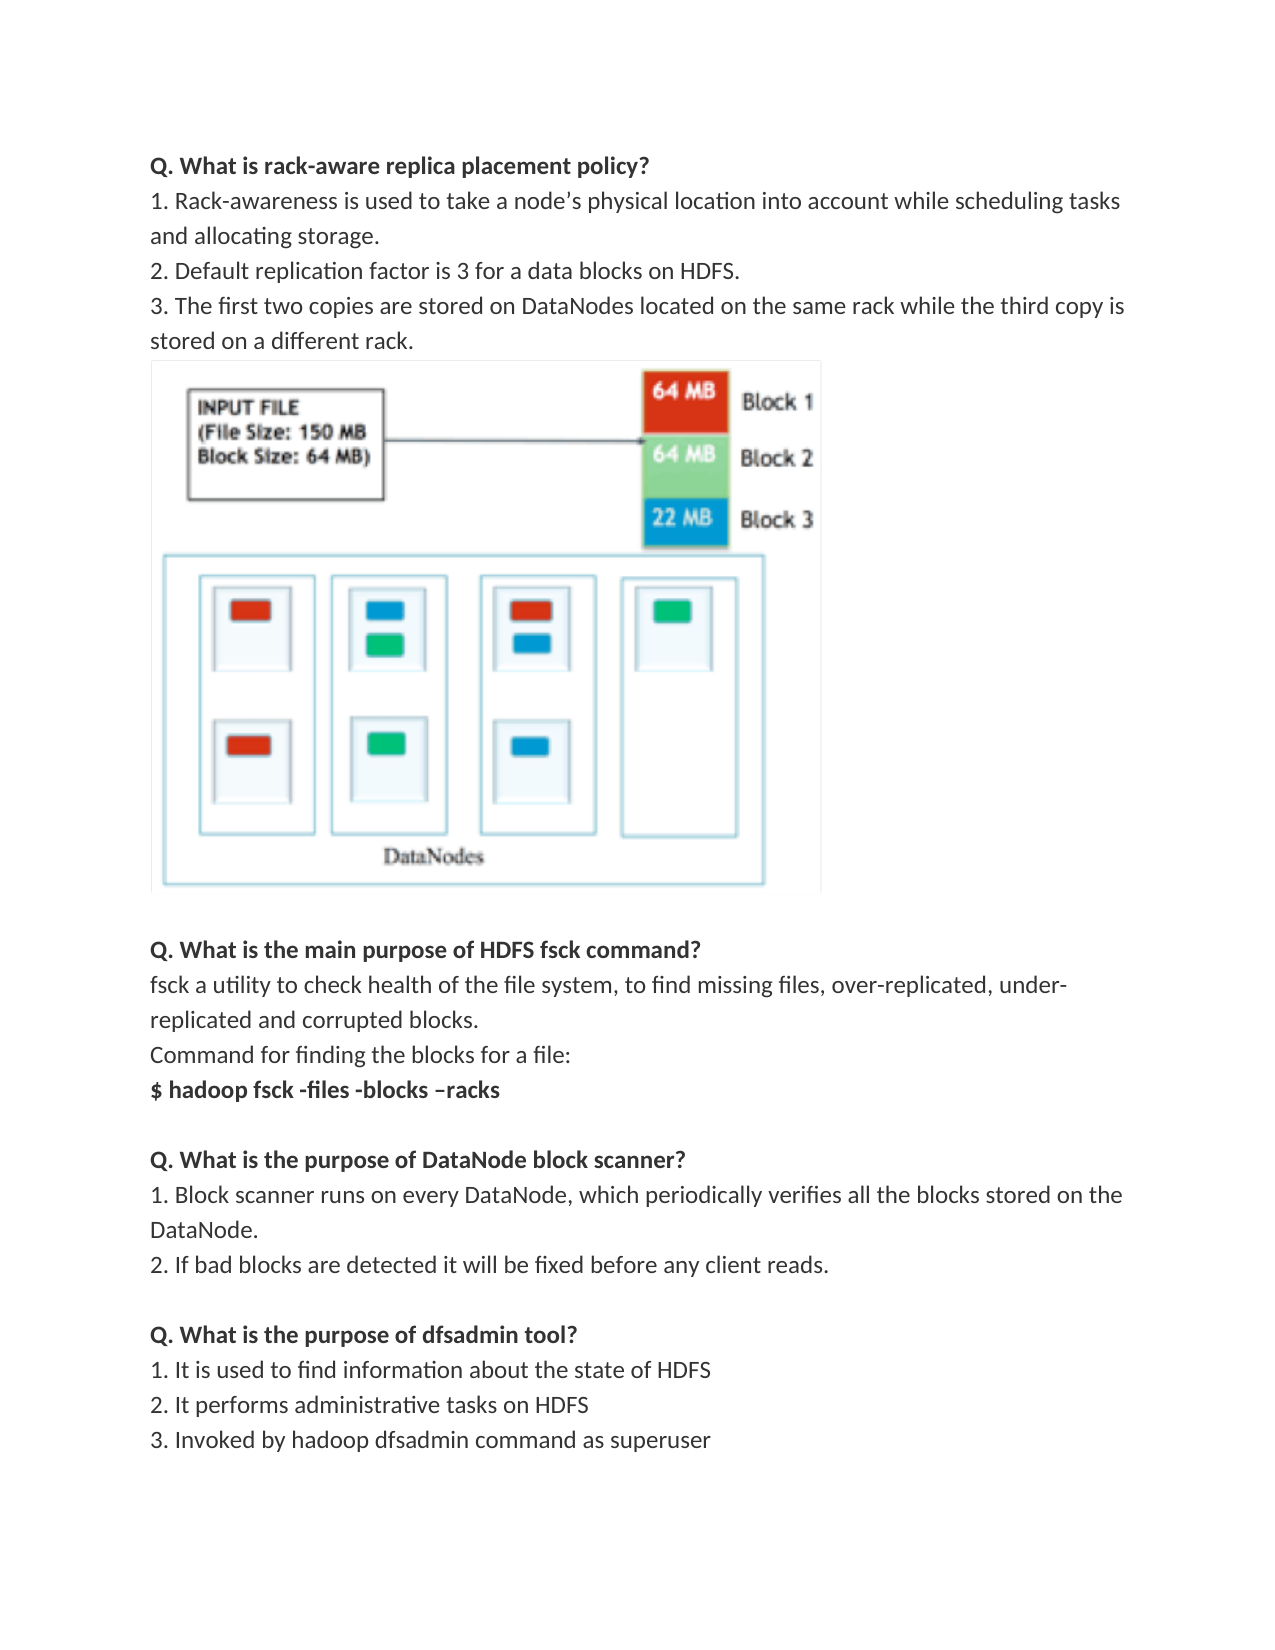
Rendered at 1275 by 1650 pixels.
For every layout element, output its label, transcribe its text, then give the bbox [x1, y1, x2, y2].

text Q. What is the main purpose of HDFS fsck command? fsck a utility to check health of the file system, to find missing files, over-replicated, under-replicated and corrupted blocks. Command for finding the blocks for a file: $ hadoop fsck -files -blocks –racks [150, 934, 1125, 1105]
picture [150, 360, 826, 896]
text Q. What is rack-aware replica placement policy? 1. Rack-awareness is used to take a node’s physical location into account while scheduling tasks and allocating storage. 2. Default replication factor is 3 for a data blocks on HDFS. 3. The first two copies are stored on DataNodes located on the same rack while the third copy is stored on a different rack. [150, 150, 1125, 356]
text Q. What is the purpose of dfsadmin tool? 1. It is used to find information about the state of HDFS 2. It performs administrative tasks on HDFS 3. Invoked by hadoop dfsadmin command as superuser [150, 1319, 1125, 1455]
text Q. What is the purpose of DataNode block scanner? 1. Block scanner runs on every DataNode, which periodically verifies all the blocks stored on the DataNode. 2. If bad blocks are detected it will be fixed before any client reads. [150, 1144, 1125, 1280]
